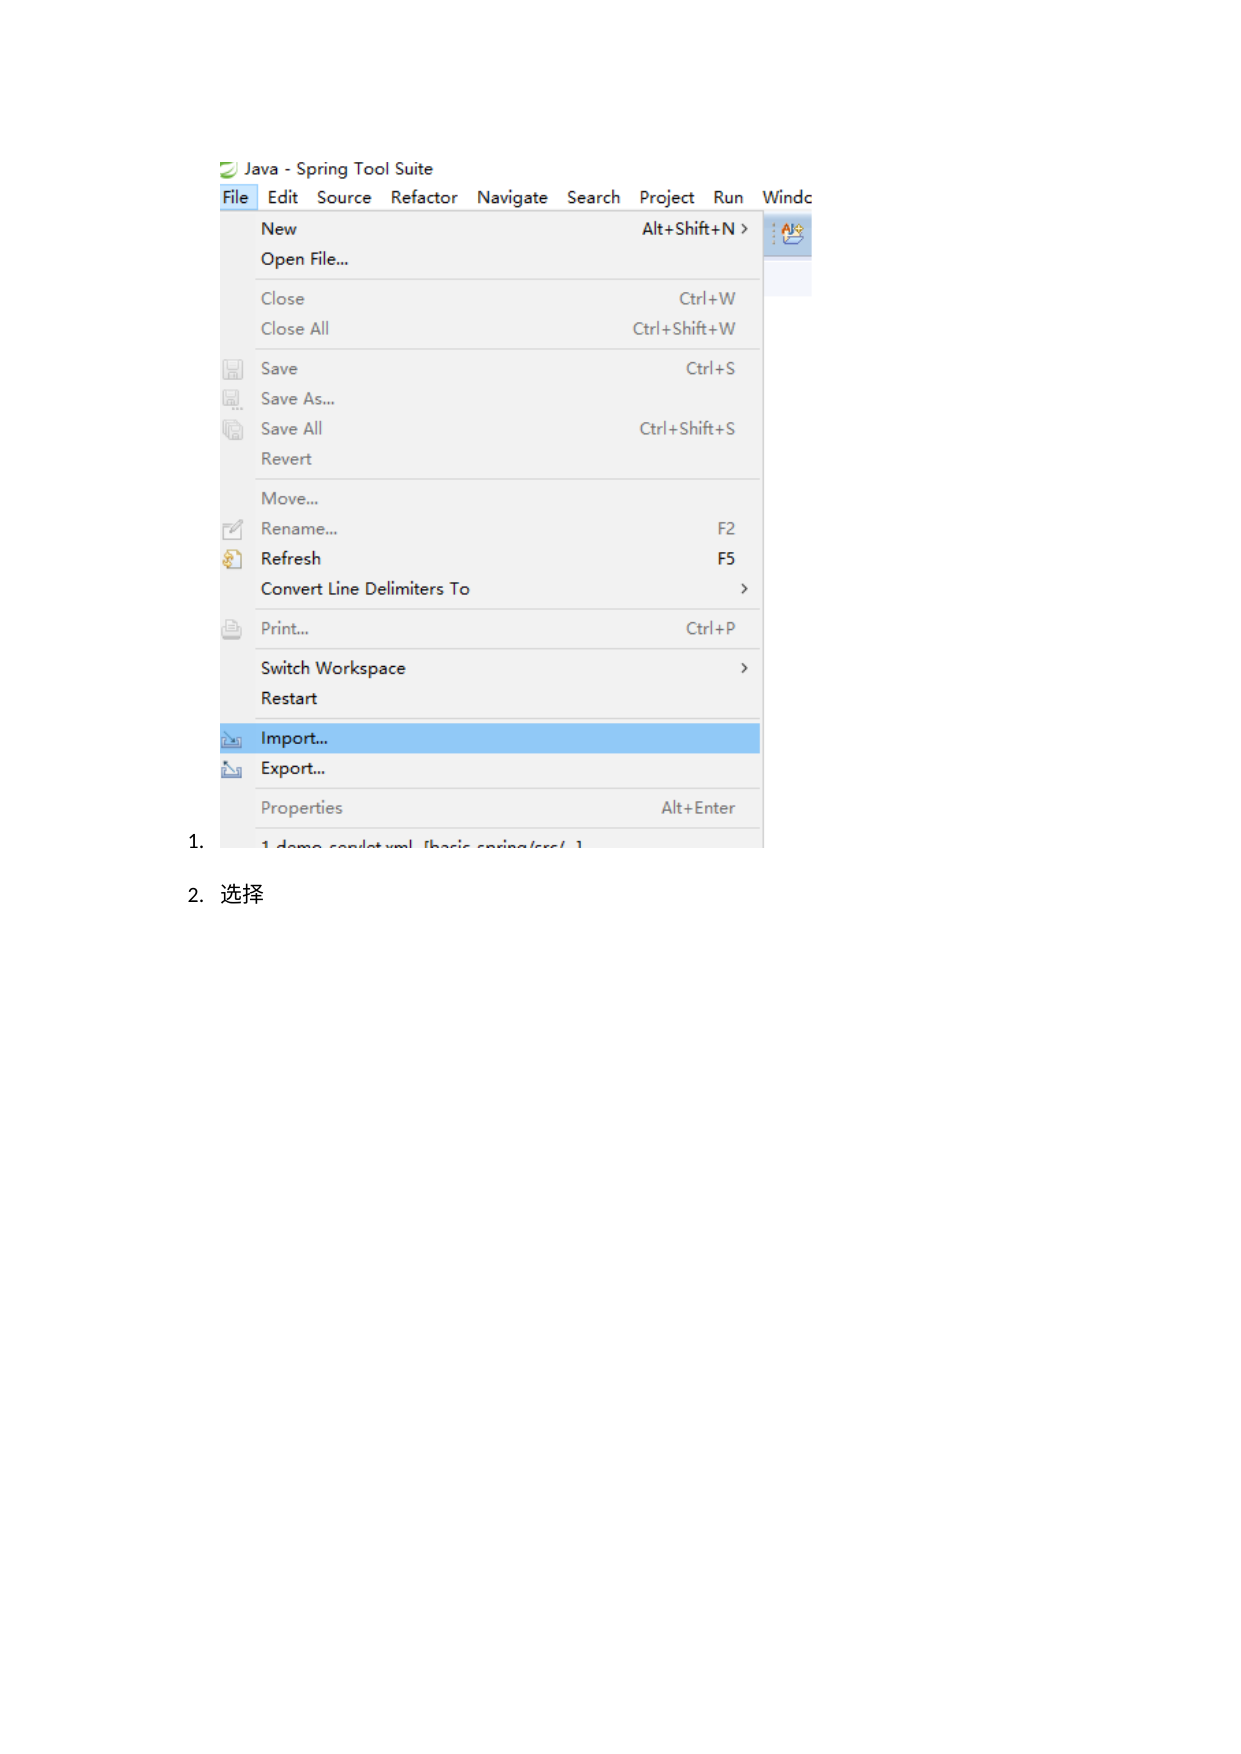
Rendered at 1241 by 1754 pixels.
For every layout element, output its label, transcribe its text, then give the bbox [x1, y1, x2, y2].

list 选择 [187, 877, 1053, 909]
picture [220, 162, 812, 848]
